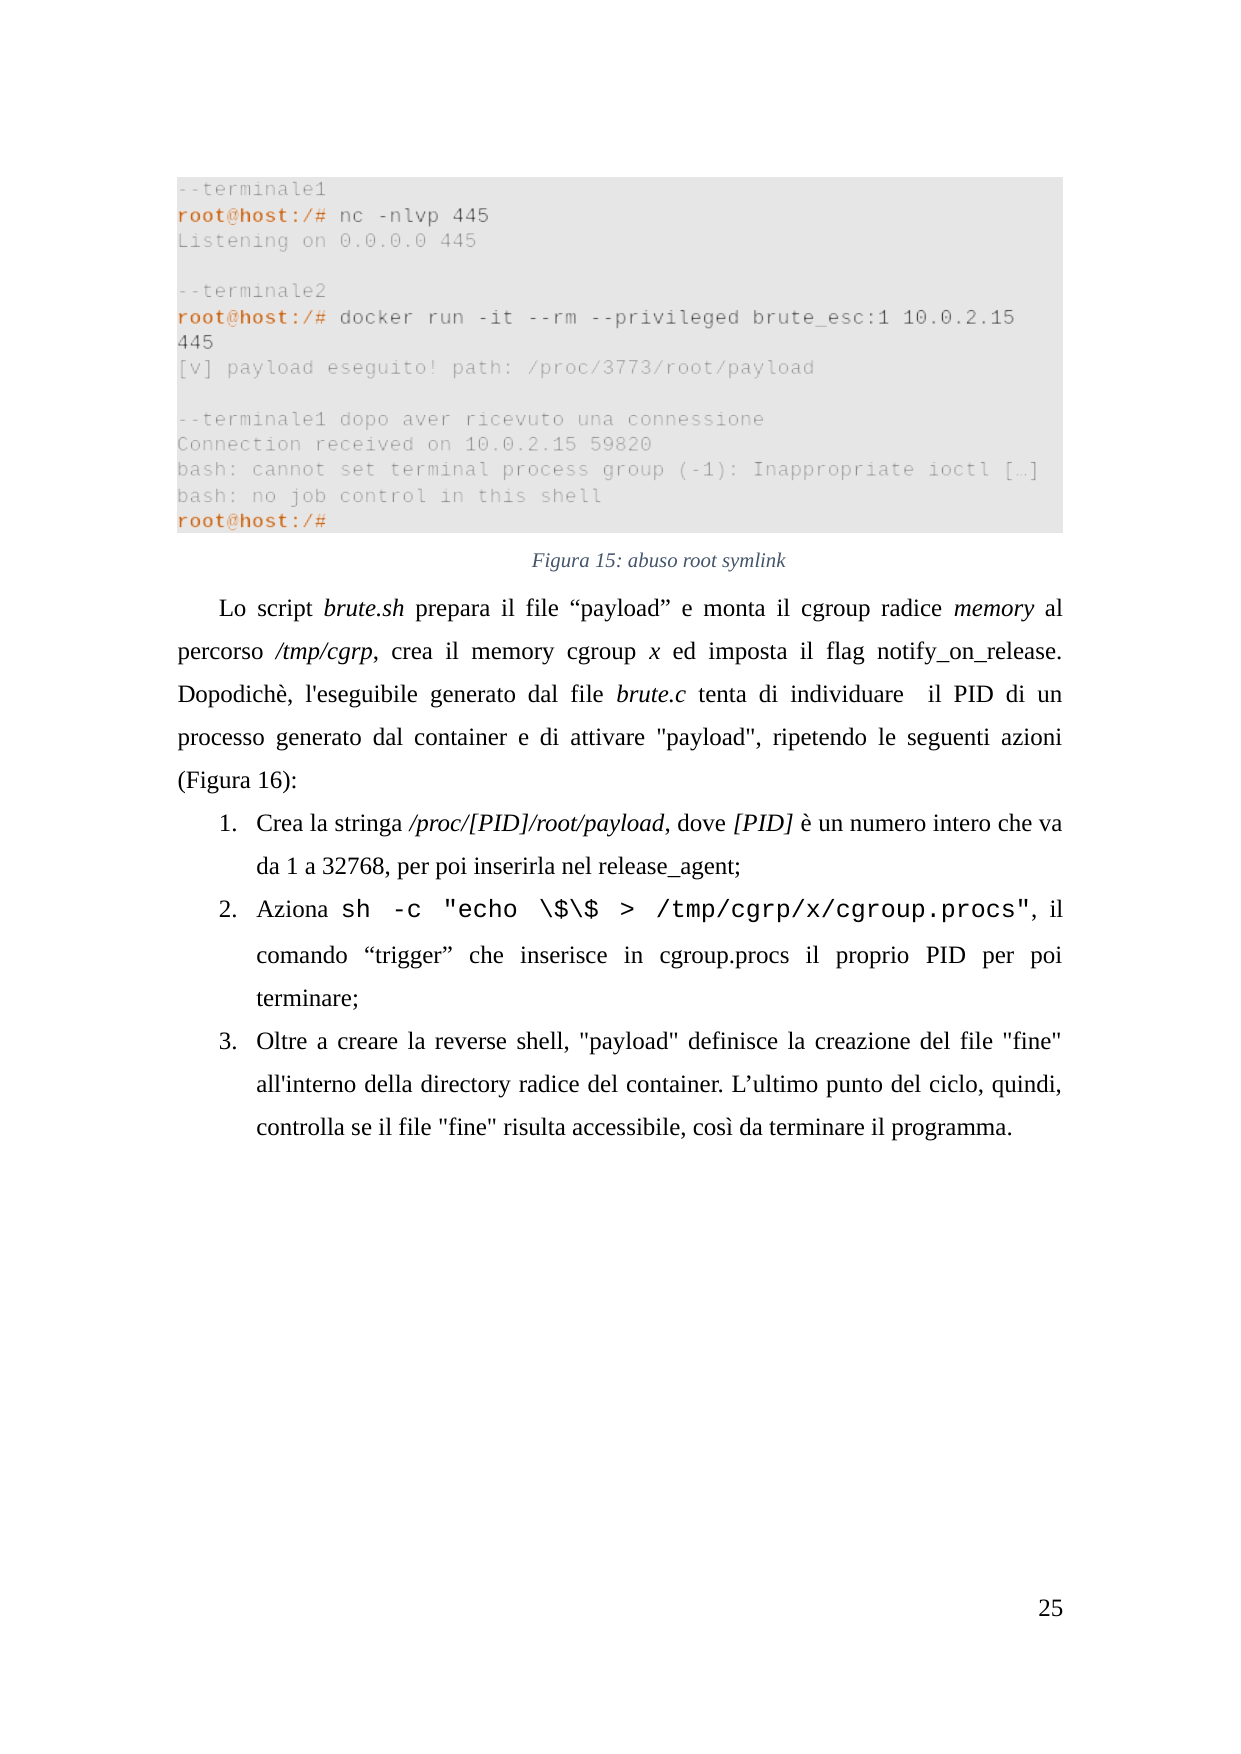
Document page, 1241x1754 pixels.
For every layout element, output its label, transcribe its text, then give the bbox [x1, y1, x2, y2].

list Oltre a creare la reverse shell, "payload" definisce la creazione del file "fine" all'interno della directory radice del container. L’ultimo punto del ciclo, quindi, controlla se il file "fine" risulta accessibile, così da terminare il programma. [218, 1026, 1063, 1141]
text Lo script brute.sh prepara il file “payload” e monta il cgroup radice memory al percorso /tmp/cgrp, crea il memory cgroup x ed imposta il flag notify_on_release. Dopodichè, l'eseguibile generato dal file brute.c tenta di individuare il PID di un processo generato dal container e di attivare "payload", ripetendo le seguenti azioni (Figura 16): [177, 593, 1063, 794]
list Crea la stringa /proc/[PID]/root/payload, dove [PID] è un numero intero che va da 1 a 32768, per poi inserirla nel release_agent; [218, 808, 1063, 880]
list Aziona sh -c "echo \$\$ > /tmp/cgrp/x/cgroup.procs", il comando “trigger” che inserisce in cgroup.procs il proprio PID per poi terminare; [218, 894, 1063, 1012]
